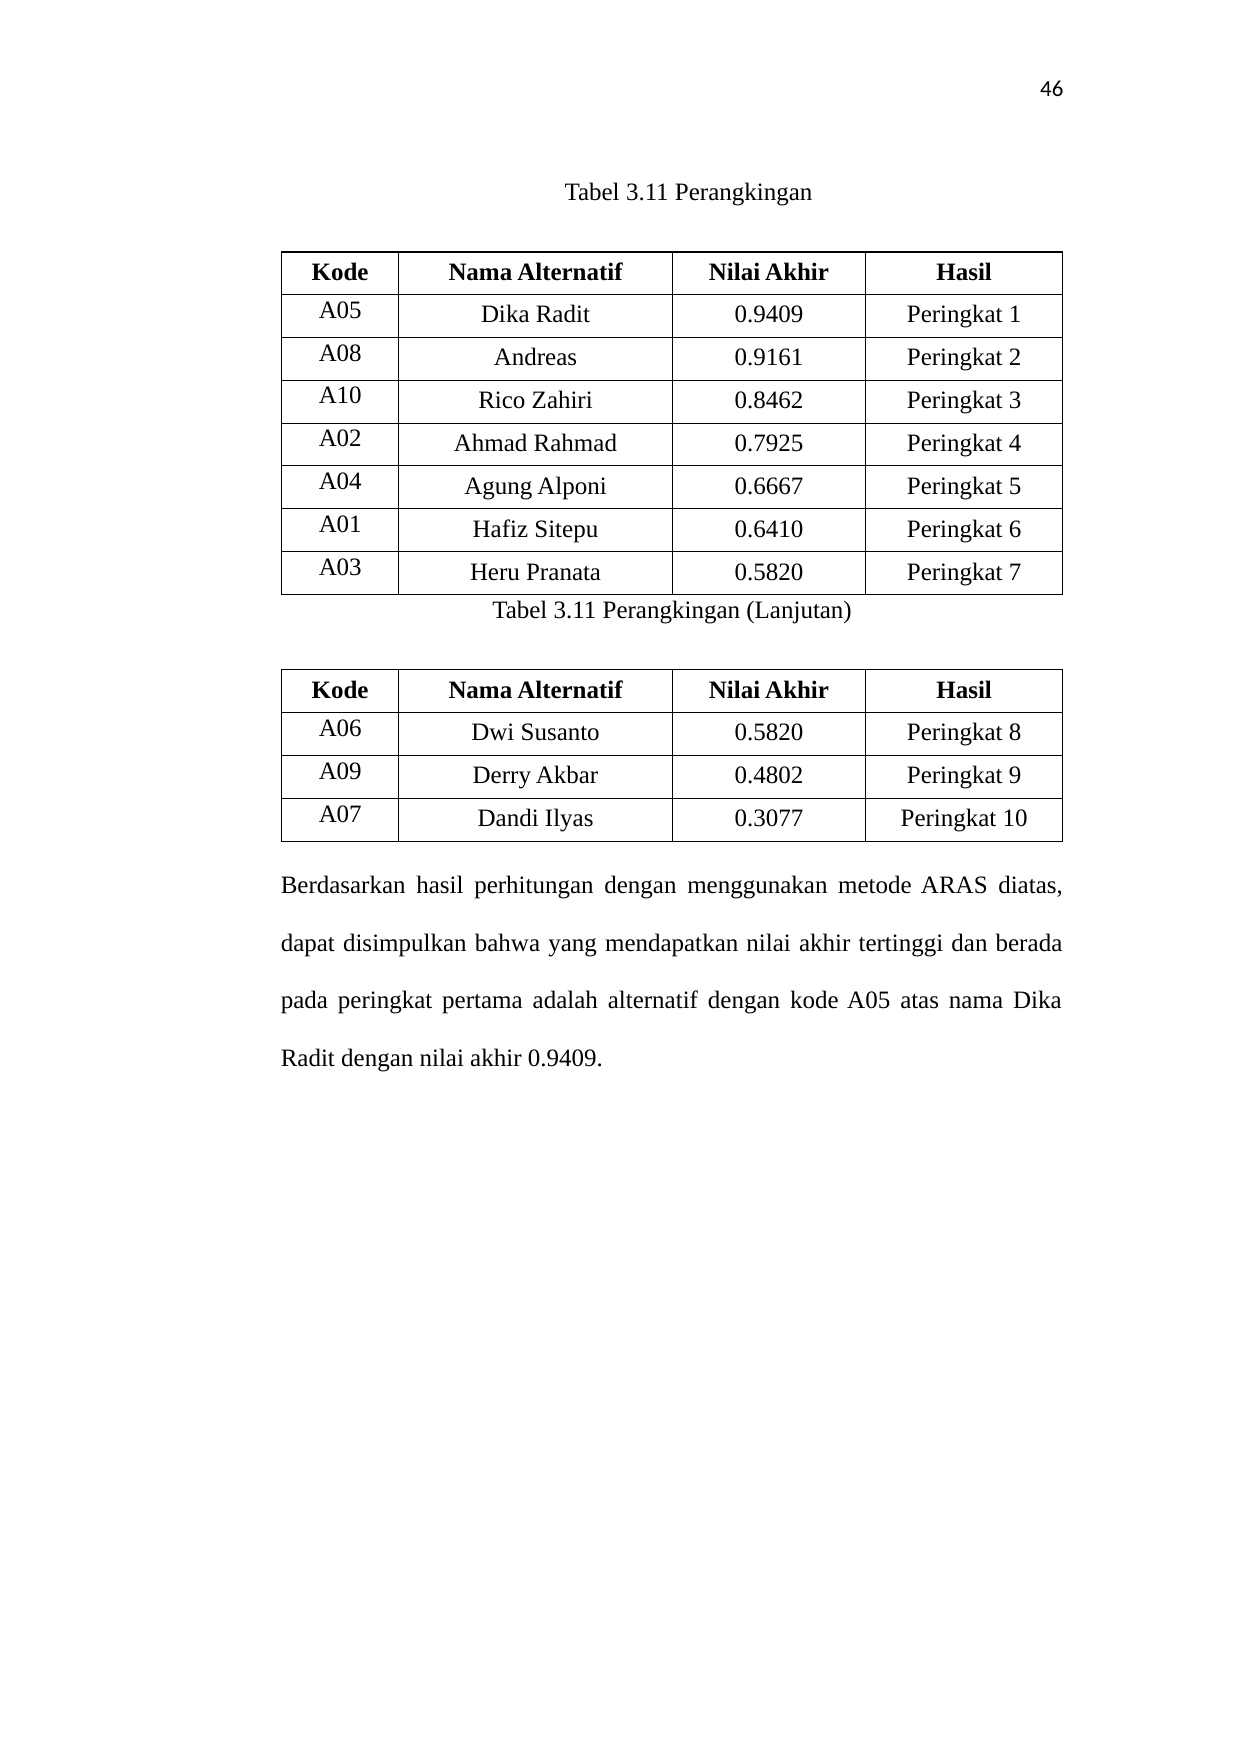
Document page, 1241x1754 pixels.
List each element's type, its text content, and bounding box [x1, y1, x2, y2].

table_header Nama Alternatif [399, 253, 672, 294]
table_cell A06 [282, 713, 398, 755]
table_cell Rico Zahiri [399, 381, 672, 422]
table_cell 0.9409 [673, 295, 865, 337]
table_cell 0.3077 [673, 799, 865, 841]
table_cell Andreas [399, 338, 672, 379]
table_header Nama Alternatif [399, 670, 672, 712]
table_cell Peringkat 1 [866, 295, 1062, 337]
table_cell Heru Pranata [399, 552, 672, 594]
table_cell Peringkat 7 [866, 552, 1062, 594]
table_header Hasil [866, 253, 1062, 294]
table_cell Peringkat 9 [866, 756, 1062, 798]
table_header Kode [282, 253, 398, 294]
table_header Nilai Akhir [673, 670, 865, 712]
table_header Nilai Akhir [673, 253, 865, 294]
table_cell Hafiz Sitepu [399, 509, 672, 551]
table_cell Peringkat 10 [866, 799, 1062, 841]
table_cell A05 [282, 295, 398, 337]
table_header Hasil [866, 670, 1062, 712]
table_cell Peringkat 3 [866, 381, 1062, 422]
list Tabel 3.11 Perangkingan (Lanjutan) [281, 595, 1063, 624]
table_header Kode [282, 670, 398, 712]
table_cell 0.8462 [673, 381, 865, 422]
table_cell Peringkat 2 [866, 338, 1062, 379]
table_cell A09 [282, 756, 398, 798]
table_cell 0.5820 [673, 713, 865, 755]
table_cell Peringkat 8 [866, 713, 1062, 755]
table_cell 0.4802 [673, 756, 865, 798]
table_cell 0.5820 [673, 552, 865, 594]
table_cell A04 [282, 466, 398, 508]
table_cell A01 [282, 509, 398, 551]
table_cell Peringkat 4 [866, 424, 1062, 465]
table_cell 0.6410 [673, 509, 865, 551]
table_cell Dika Radit [399, 295, 672, 337]
table_cell A10 [282, 381, 398, 422]
table_cell A07 [282, 799, 398, 841]
list Tabel 3.11 Perangkingan [281, 177, 1063, 206]
table_cell Peringkat 6 [866, 509, 1062, 551]
table_cell A03 [282, 552, 398, 594]
table_cell Peringkat 5 [866, 466, 1062, 508]
table_cell Ahmad Rahmad [399, 424, 672, 465]
table_cell 0.7925 [673, 424, 865, 465]
table_cell A08 [282, 338, 398, 379]
list Berdasarkan hasil perhitungan dengan menggunakan metode ARAS diatas, dapat disimpulkan bahwa yang mendapatkan nilai akhir tertinggi dan berada pada peringkat pertama adalah alternatif dengan kode A05 atas nama Dika Radit dengan nilai akhir 0.9409. [281, 870, 1063, 1072]
table_cell Derry Akbar [399, 756, 672, 798]
table_cell 0.6667 [673, 466, 865, 508]
table_cell A02 [282, 424, 398, 465]
table_cell Dandi Ilyas [399, 799, 672, 841]
table_cell Dwi Susanto [399, 713, 672, 755]
table_cell 0.9161 [673, 338, 865, 379]
table_cell Agung Alponi [399, 466, 672, 508]
